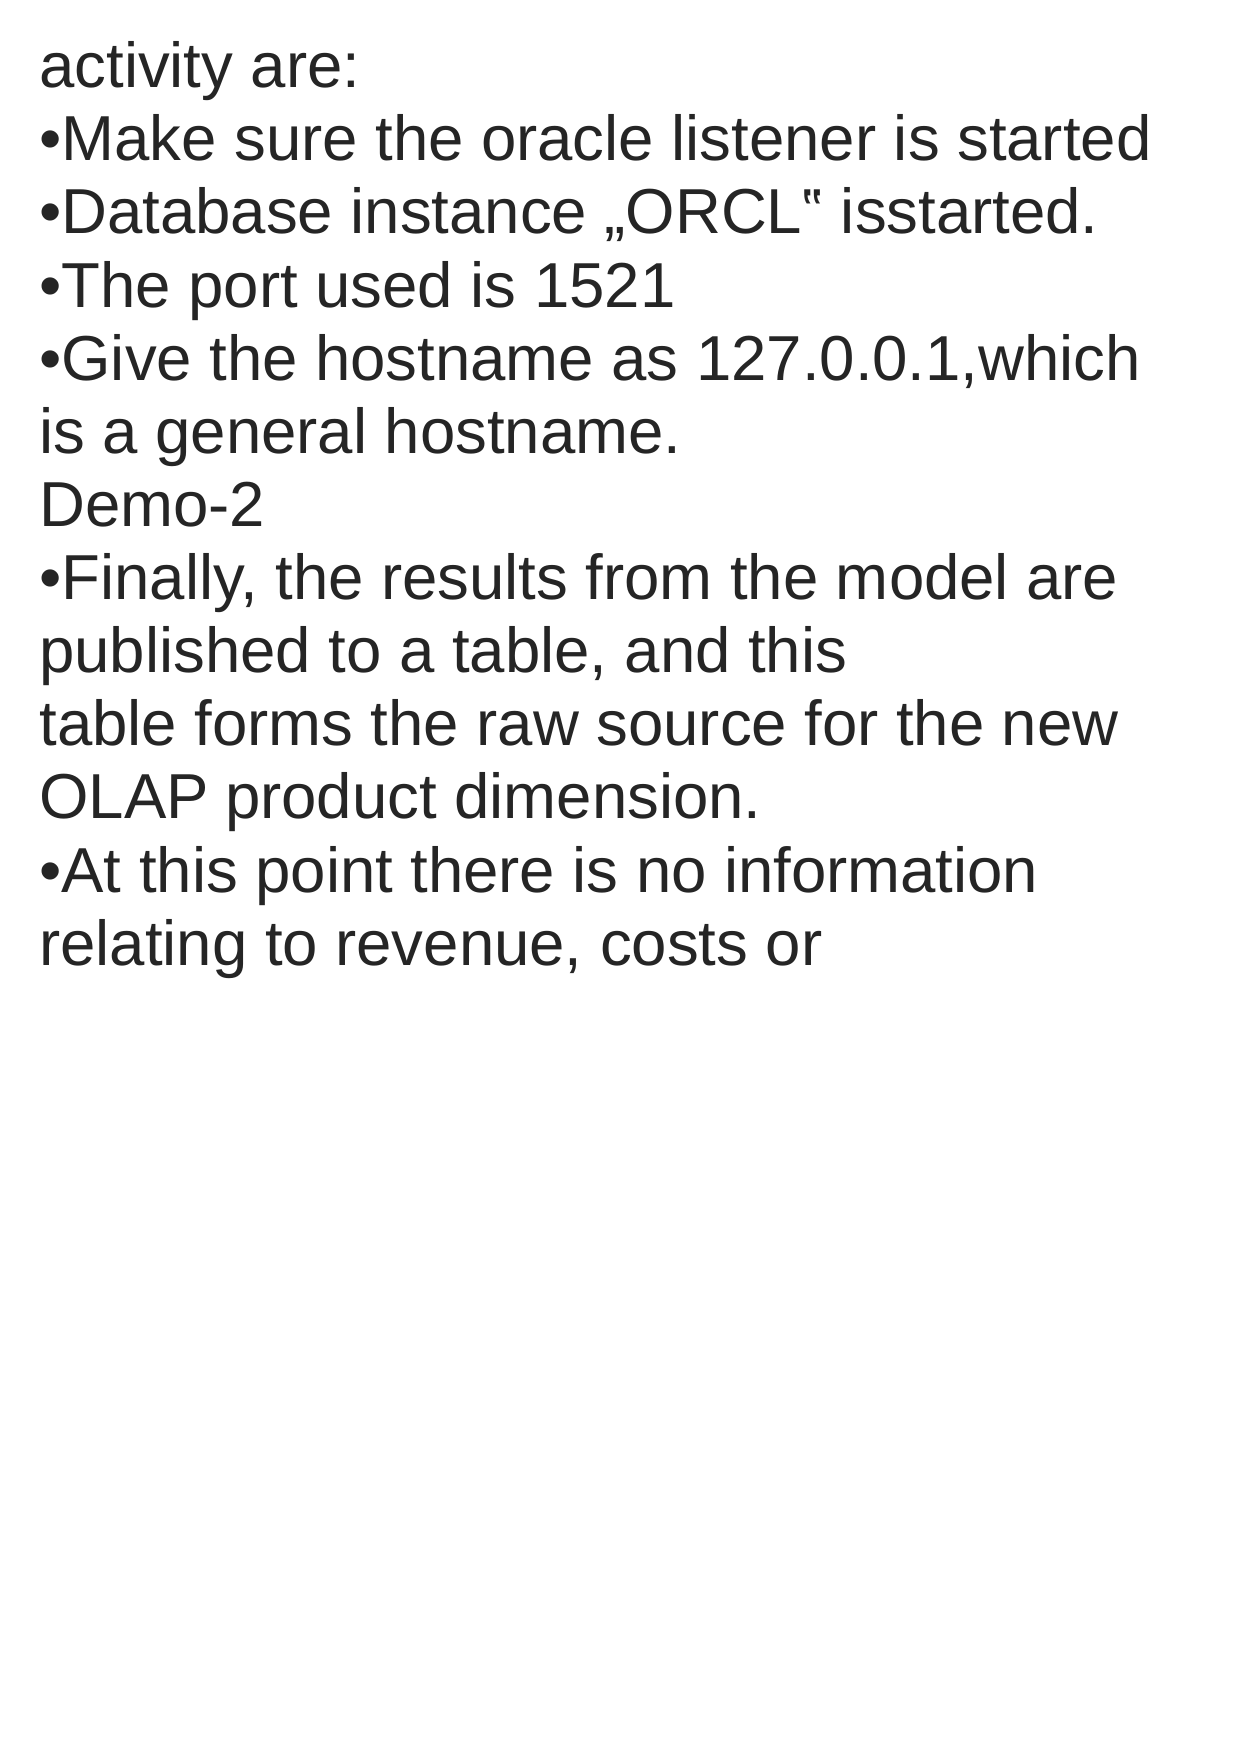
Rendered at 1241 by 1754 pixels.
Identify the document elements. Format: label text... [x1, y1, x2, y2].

text •Make sure the oracle listener is started [39, 101, 1201, 174]
text •The port used is 1521 [39, 247, 1201, 321]
text activity are: [39, 28, 1201, 101]
text •Finally, the results from the model are published to a table, and this [39, 540, 1201, 686]
text •Give the hostname as 127.0.0.1,which is a general hostname. [39, 321, 1201, 467]
text •At this point there is no information relating to revenue, costs or [39, 832, 1201, 979]
text Demo-2 [39, 467, 1201, 540]
text •Database instance „ORCL‟ isstarted. [39, 174, 1201, 247]
text table forms the raw source for the new OLAP product dimension. [39, 686, 1201, 832]
